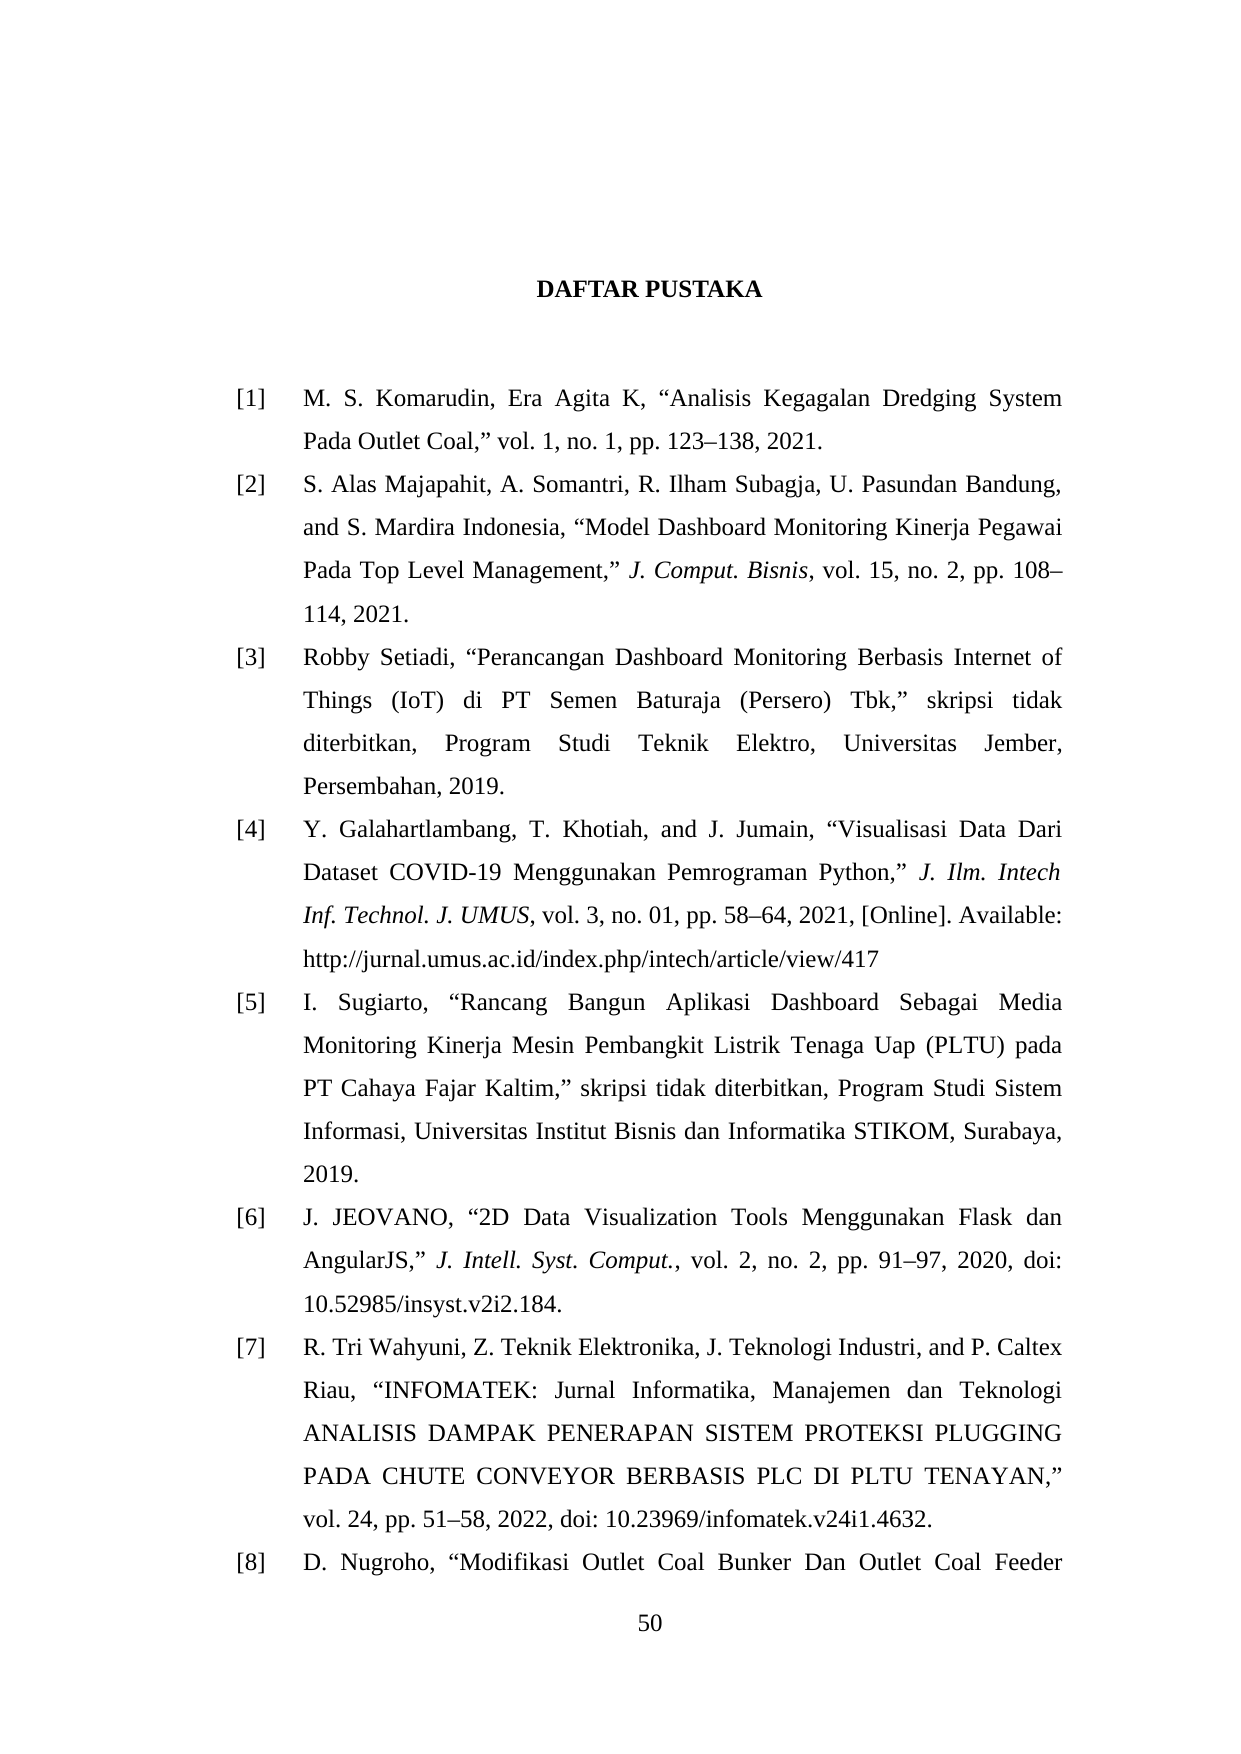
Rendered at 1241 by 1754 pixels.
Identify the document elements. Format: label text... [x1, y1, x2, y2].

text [236, 1547, 1063, 1576]
text [3] Robby Setiadi, “Perancangan Dashboard Monitoring Berbasis Internet of Things (IoT) di PT Semen Baturaja (Persero) Tbk,” skripsi tidak diterbitkan, Program Studi Teknik Elektro, Universitas Jember, Persembahan, 2019. [236, 642, 1063, 800]
text [2] S. Alas Majapahit, A. Somantri, R. Ilham Subagja, U. Pasundan Bandung, and S. Mardira Indonesia, “Model Dashboard Monitoring Kinerja Pegawai Pada Top Level Management,” J. Comput. Bisnis, vol. 15, no. 2, pp. 108–114, 2021. [236, 469, 1063, 627]
text [7] R. Tri Wahyuni, Z. Teknik Elektronika, J. Teknologi Industri, and P. Caltex Riau, “INFOMATEK: Jurnal Informatika, Manajemen dan Teknologi ANALISIS DAMPAK PENERAPAN SISTEM PROTEKSI PLUGGING PADA CHUTE CONVEYOR BERBASIS PLC DI PLTU TENAYAN,” vol. 24, pp. 51–58, 2022, doi: 10.23969/infomatek.v24i1.4632. [236, 1332, 1063, 1533]
text [1] M. S. Komarudin, Era Agita K, “Analisis Kegagalan Dredging System Pada Outlet Coal,” vol. 1, no. 1, pp. 123–138, 2021. [236, 383, 1063, 455]
text [4] Y. Galahartlambang, T. Khotiah, and J. Jumain, “Visualisasi Data Dari Dataset COVID-19 Menggunakan Pemrograman Python,” J. Ilm. Intech Inf. Technol. J. UMUS, vol. 3, no. 01, pp. 58–64, 2021, [Online]. Available: http://jurnal.umus.ac.id/index.php/intech/article/view/417 [236, 814, 1063, 972]
subtitle DAFTAR PUSTAKA [236, 274, 1063, 302]
text [5] I. Sugiarto, “Rancang Bangun Aplikasi Dashboard Sebagai Media Monitoring Kinerja Mesin Pembangkit Listrik Tenaga Uap (PLTU) pada PT Cahaya Fajar Kaltim,” skripsi tidak diterbitkan, Program Studi Sistem Informasi, Universitas Institut Bisnis dan Informatika STIKOM, Surabaya, 2019. [236, 987, 1063, 1188]
text [6] J. JEOVANO, “2D Data Visualization Tools Menggunakan Flask dan AngularJS,” J. Intell. Syst. Comput., vol. 2, no. 2, pp. 91–97, 2020, doi: 10.52985/insyst.v2i2.184. [236, 1202, 1063, 1317]
